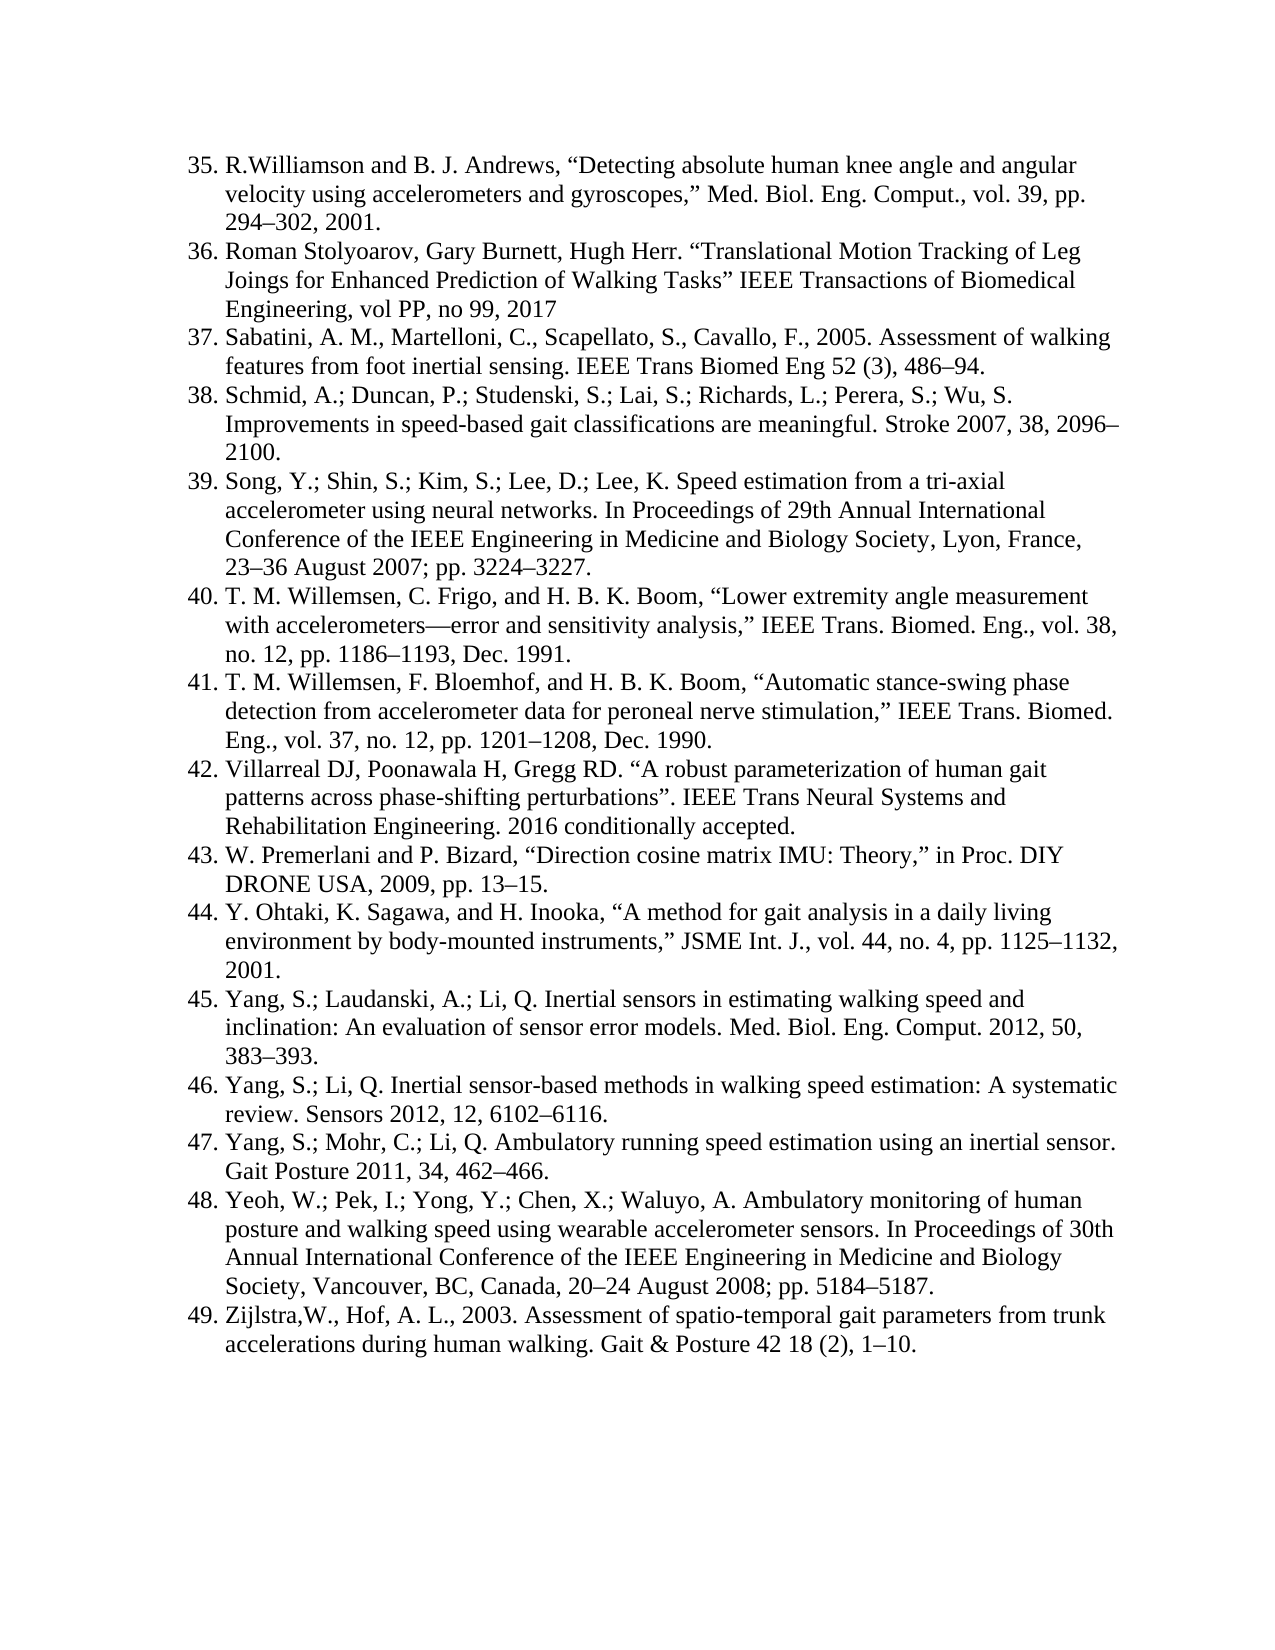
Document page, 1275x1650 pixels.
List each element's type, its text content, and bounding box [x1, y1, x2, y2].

list Yang, S.; Li, Q. Inertial sensor-based methods in walking speed estimation: A systematic review. Sensors 2012, 12, 6102–6116. [187, 1070, 1125, 1127]
list Villarreal DJ, Poonawala H, Gregg RD. “A robust parameterization of human gait patterns across phase-shifting perturbations”. IEEE Trans Neural Systems and Rehabilitation Engineering. 2016 conditionally accepted. [187, 754, 1125, 840]
list W. Premerlani and P. Bizard, “Direction cosine matrix IMU: Theory,” in Proc. DIY DRONE USA, 2009, pp. 13–15. [187, 840, 1125, 897]
list Yang, S.; Mohr, C.; Li, Q. Ambulatory running speed estimation using an inertial sensor. Gait Posture 2011, 34, 462–466. [187, 1127, 1125, 1185]
list Yeoh, W.; Pek, I.; Yong, Y.; Chen, X.; Waluyo, A. Ambulatory monitoring of human posture and walking speed using wearable accelerometer sensors. In Proceedings of 30th Annual International Conference of the IEEE Engineering in Medicine and Biology Society, Vancouver, BC, Canada, 20–24 August 2008; pp. 5184–5187. [187, 1185, 1125, 1300]
list Y. Ohtaki, K. Sagawa, and H. Inooka, “A method for gait analysis in a daily living environment by body-mounted instruments,” JSME Int. J., vol. 44, no. 4, pp. 1125–1132, 2001. [187, 897, 1125, 984]
list T. M. Willemsen, F. Bloemhof, and H. B. K. Boom, “Automatic stance-swing phase detection from accelerometer data for peroneal nerve stimulation,” IEEE Trans. Biomed. Eng., vol. 37, no. 12, pp. 1201–1208, Dec. 1990. [187, 667, 1125, 754]
list R.Williamson and B. J. Andrews, “Detecting absolute human knee angle and angular velocity using accelerometers and gyroscopes,” Med. Biol. Eng. Comput., vol. 39, pp. 294–302, 2001. [187, 150, 1125, 236]
list Yang, S.; Laudanski, A.; Li, Q. Inertial sensors in estimating walking speed and inclination: An evaluation of sensor error models. Med. Biol. Eng. Comput. 2012, 50, 383–393. [187, 984, 1125, 1070]
list Schmid, A.; Duncan, P.; Studenski, S.; Lai, S.; Richards, L.; Perera, S.; Wu, S. Improvements in speed-based gait classifications are meaningful. Stroke 2007, 38, 2096–2100. [187, 380, 1125, 466]
list T. M. Willemsen, C. Frigo, and H. B. K. Boom, “Lower extremity angle measurement with accelerometers—error and sensitivity analysis,” IEEE Trans. Biomed. Eng., vol. 38, no. 12, pp. 1186–1193, Dec. 1991. [187, 581, 1125, 667]
list Roman Stolyoarov, Gary Burnett, Hugh Herr. “Translational Motion Tracking of Leg Joings for Enhanced Prediction of Walking Tasks” IEEE Transactions of Biomedical Engineering, vol PP, no 99, 2017 [187, 236, 1125, 322]
list Sabatini, A. M., Martelloni, C., Scapellato, S., Cavallo, F., 2005. Assessment of walking features from foot inertial sensing. IEEE Trans Biomed Eng 52 (3), 486–94. [187, 322, 1125, 380]
list Song, Y.; Shin, S.; Kim, S.; Lee, D.; Lee, K. Speed estimation from a tri-axial accelerometer using neural networks. In Proceedings of 29th Annual International Conference of the IEEE Engineering in Medicine and Biology Society, Lyon, France, 23–36 August 2007; pp. 3224–3227. [187, 466, 1125, 581]
list Zijlstra,W., Hof, A. L., 2003. Assessment of spatio-temporal gait parameters from trunk accelerations during human walking. Gait & Posture 42 18 (2), 1–10. [187, 1300, 1125, 1357]
